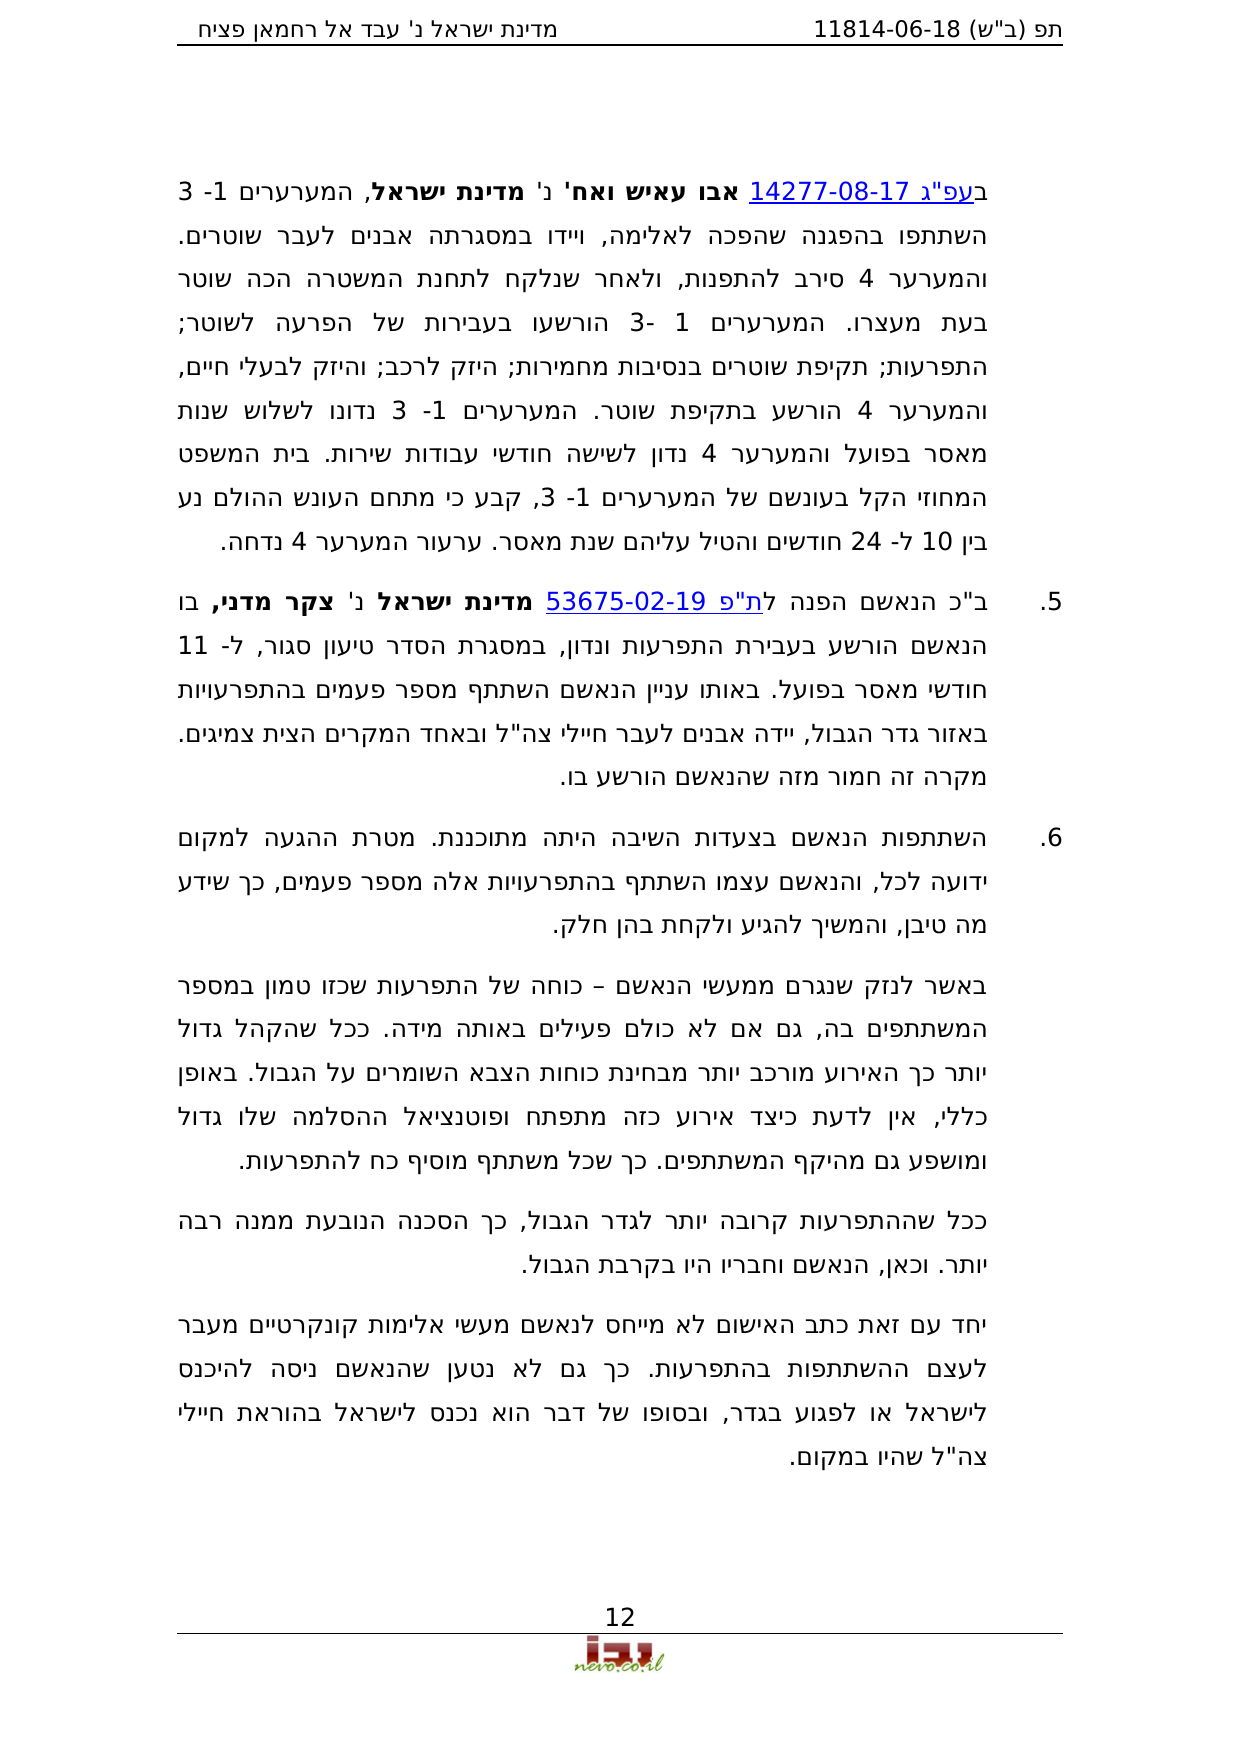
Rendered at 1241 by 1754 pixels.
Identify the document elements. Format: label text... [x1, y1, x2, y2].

text 6. השתתפות הנאשם בצעדות השיבה היתה מתוכננת. מטרת ההגעה למקום ידועה לכל, והנאשם עצמו השתתף בהתפרעויות אלה מספר פעמים, כך שידע מה טיבן, והמשיך להגיע ולקחת בהן חלק. [177, 823, 1063, 940]
text בעפ"ג 14277-08-17 אבו עאיש ואח' נ' מדינת ישראל, המערערים 1- 3 השתתפו בהפגנה שהפכה לאלימה, ויידו במסגרתה אבנים לעבר שוטרים. והמערער 4 סירב להתפנות, ולאחר שנלקח לתחנת המשטרה הכה שוטר בעת מעצרו. המערערים 1 -3 הורשעו בעבירות של הפרעה לשוטר; התפרעות; תקיפת שוטרים בנסיבות מחמירות; היזק לרכב; והיזק לבעלי חיים, והמערער 4 הורשע בתקיפת שוטר. המערערים 1- 3 נדונו לשלוש שנות מאסר בפועל והמערער 4 נדון לשישה חודשי עבודות שירות. בית המשפט המחוזי הקל בעונשם של המערערים 1- 3, קבע כי מתחם העונש ההולם נע בין 10 ל- 24 חודשים והטיל עליהם שנת מאסר. ערעור המערער 4 נדחה. [177, 177, 1063, 556]
text יחד עם זאת כתב האישום לא מייחס לנאשם מעשי אלימות קונקרטיים מעבר לעצם ההשתתפות בהתפרעות. כך גם לא נטען שהנאשם ניסה להיכנס לישראל או לפגוע בגדר, ובסופו של דבר הוא נכנס לישראל בהוראת חיילי צה"ל שהיו במקום. [177, 1311, 988, 1471]
text 5. ב"כ הנאשם הפנה לת"פ 53675-02-19 מדינת ישראל נ' צקר מדני, בו הנאשם הורשע בעבירת התפרעות ונדון, במסגרת הסדר טיעון סגור, ל- 11 חודשי מאסר בפועל. באותו עניין הנאשם השתתף מספר פעמים בהתפרעויות באזור גדר הגבול, יידה אבנים לעבר חיילי צה"ל ובאחד המקרים הצית צמיגים. מקרה זה חמור מזה שהנאשם הורשע בו. [177, 588, 1063, 792]
text באשר לנזק שנגרם ממעשי הנאשם – כוחה של התפרעות שכזו טמון במספר המשתתפים בה, גם אם לא כולם פעילים באותה מידה. ככל שהקהל גדול יותר כך האירוע מורכב יותר מבחינת כוחות הצבא השומרים על הגבול. באופן כללי, אין לדעת כיצד אירוע כזה מתפתח ופוטנציאל ההסלמה שלו גדול ומושפע גם מהיקף המשתתפים. כך שכל משתתף מוסיף כח להתפרעות. [177, 971, 988, 1175]
text ככל שההתפרעות קרובה יותר לגדר הגבול, כך הסכנה הנובעת ממנה רבה יותר. וכאן, הנאשם וחבריו היו בקרבת הגבול. [177, 1206, 988, 1279]
picture [574, 1635, 666, 1673]
